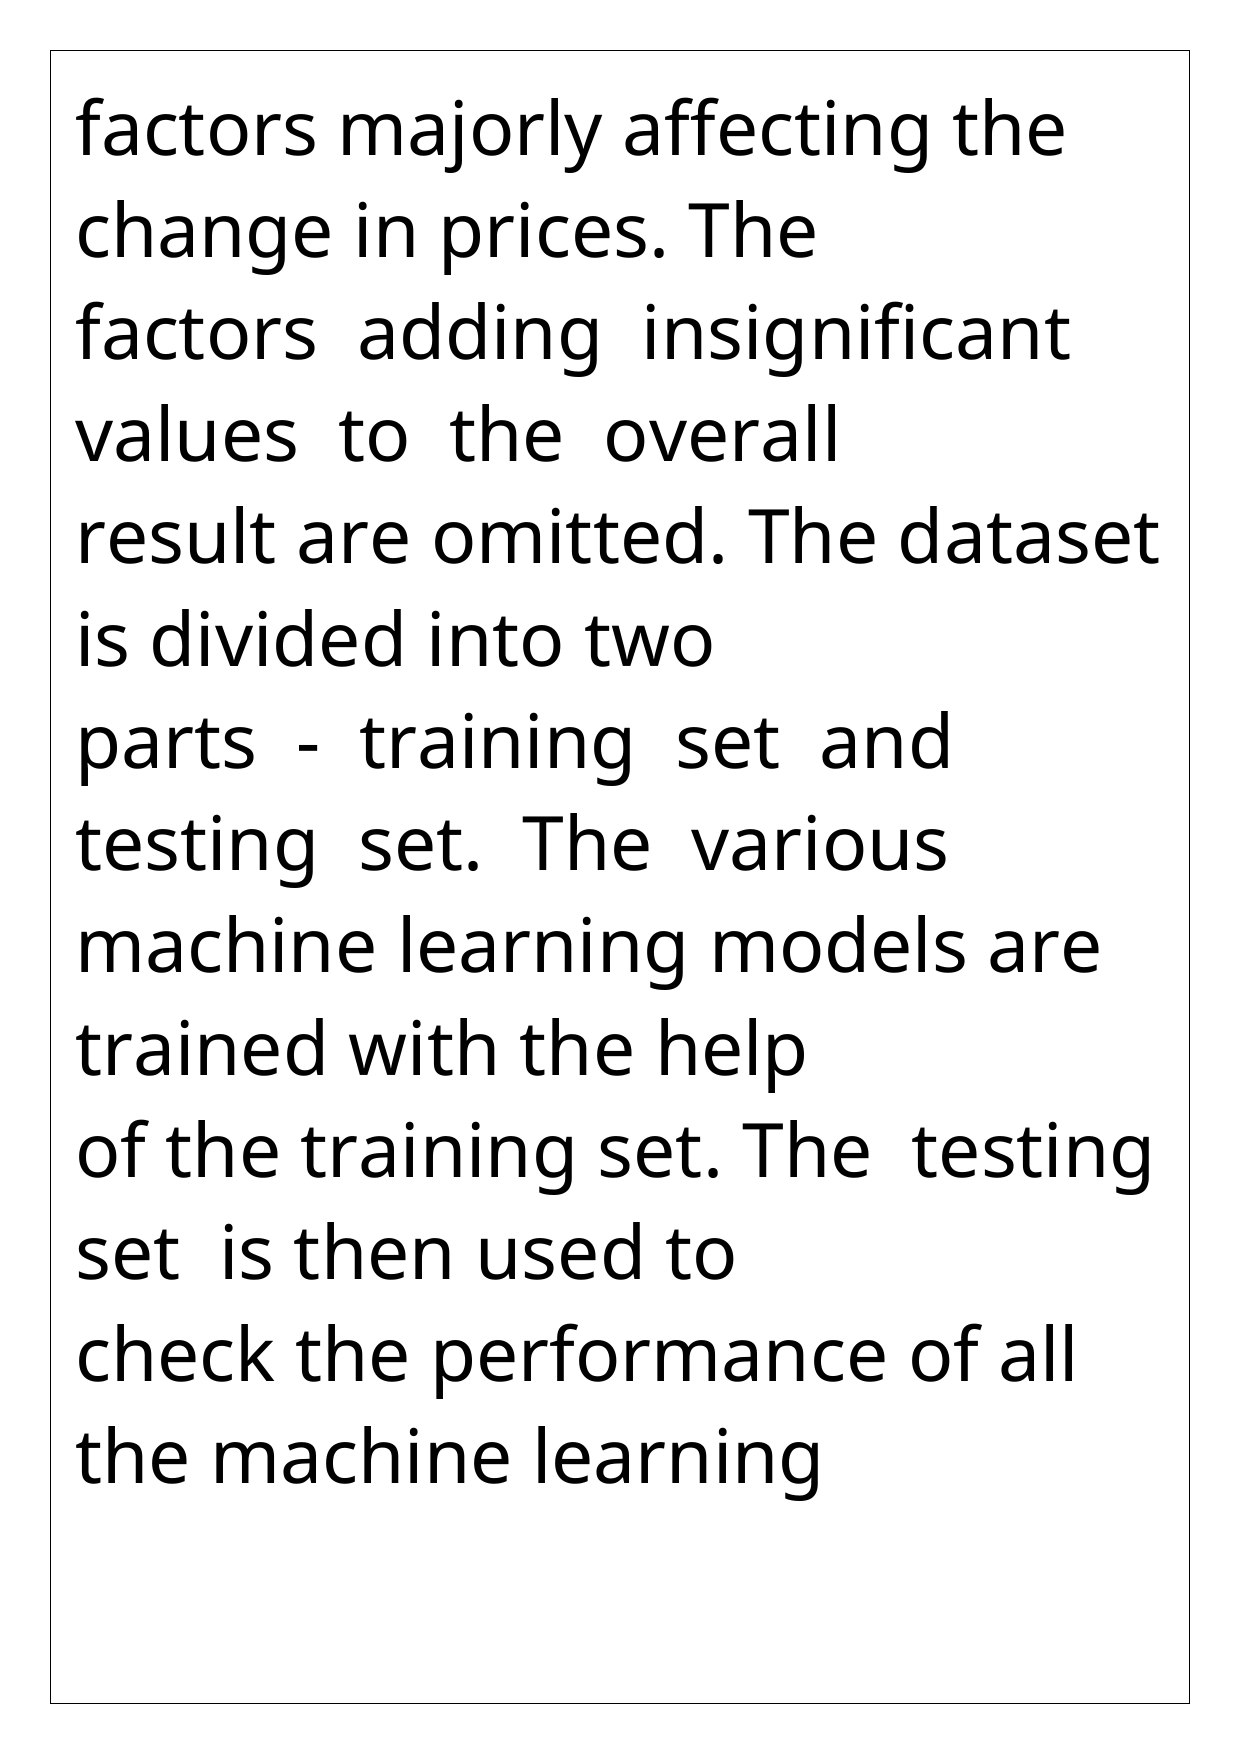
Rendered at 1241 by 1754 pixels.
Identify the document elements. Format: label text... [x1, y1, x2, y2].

text factors majorly affecting the change in prices. The [75, 279, 1165, 484]
text result are omitted. The dataset is divided into two [75, 688, 1165, 892]
text machine learning models are trained with the help [75, 1097, 1165, 1301]
text parts - training set and testing set. The various [75, 892, 1165, 1097]
text Tableau, we identify the important factors i.e. [75, 75, 1165, 279]
text of the training set. The testing set is then used to [75, 1301, 1165, 1506]
text factors adding insignificant values to the overall [75, 484, 1165, 688]
